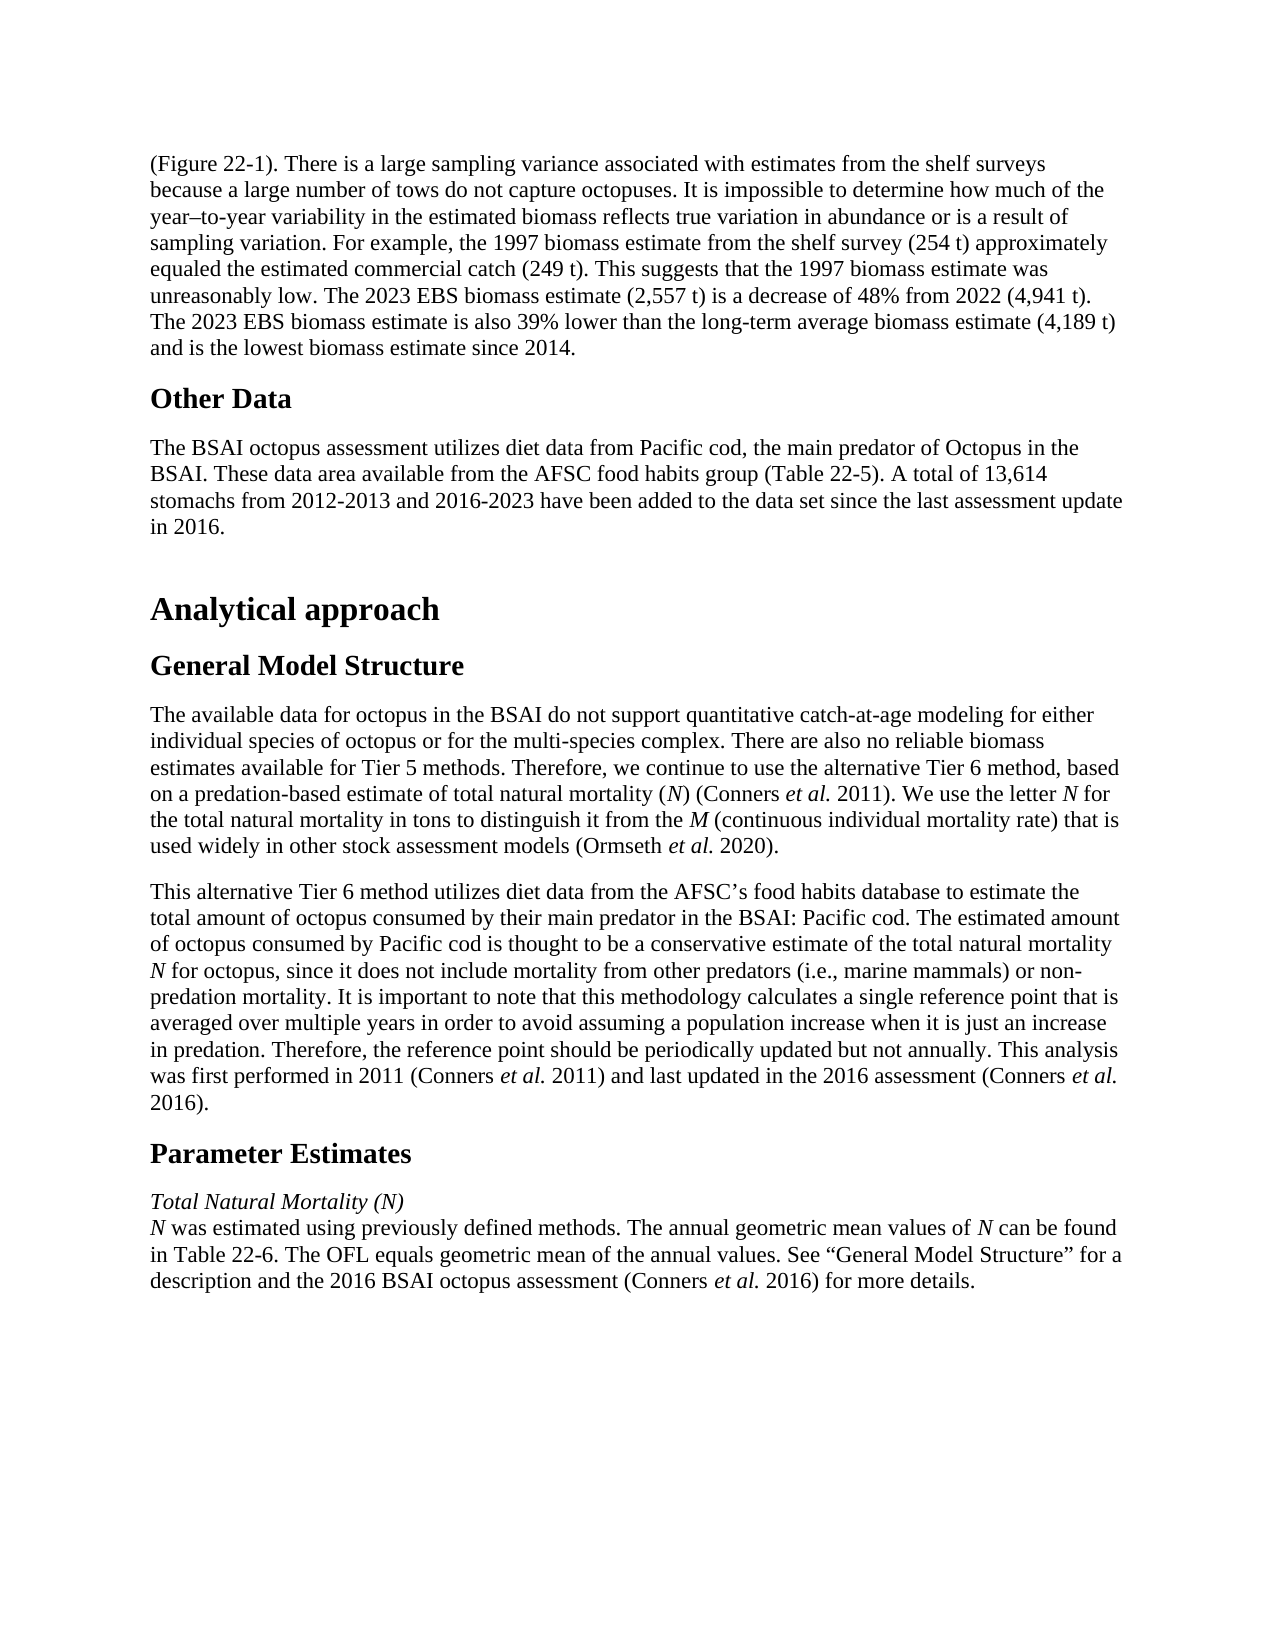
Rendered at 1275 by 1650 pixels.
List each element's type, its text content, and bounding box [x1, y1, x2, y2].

subtitle Analytical approach [150, 589, 1125, 628]
text The BSAI octopus assessment utilizes diet data from Pacific cod, the main predator of Octopus in the BSAI. These data area available from the AFSC food habits group (Table 22-5). A total of 13,614 stomachs from 2012-2013 and 2016-2023 have been added to the data set since the last assessment update in 2016. [150, 434, 1125, 539]
subtitle Other Data [150, 382, 1125, 415]
subtitle Parameter Estimates [150, 1136, 1125, 1169]
text This alternative Tier 6 method utilizes diet data from the AFSC’s food habits database to estimate the total amount of octopus consumed by their main predator in the BSAI: Pacific cod. The estimated amount of octopus consumed by Pacific cod is thought to be a conservative estimate of the total natural mortality N for octopus, since it does not include mortality from other predators (i.e., marine mammals) or non-predation mortality. It is important to note that this methodology calculates a single reference point that is averaged over multiple years in order to avoid assuming a population increase when it is just an increase in predation. Therefore, the reference point should be periodically updated but not annually. This analysis was first performed in 2011 (Conners et al. 2011) and last updated in the 2016 assessment (Conners et al. 2016). [150, 878, 1125, 1115]
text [150, 150, 1125, 361]
text The available data for octopus in the BSAI do not support quantitative catch-at-age modeling for either individual species of octopus or for the multi-species complex. There are also no reliable biomass estimates available for Tier 5 methods. Therefore, we continue to use the alternative Tier 6 method, based on a predation-based estimate of total natural mortality (N) (Conners et al. 2011). We use the letter N for the total natural mortality in tons to distinguish it from the M (continuous individual mortality rate) that is used widely in other stock assessment models (Ormseth et al. 2020). [150, 701, 1125, 859]
text Total Natural Mortality (N) N was estimated using previously defined methods. The annual geometric mean values of N can be found in Table 22-6. The OFL equals geometric mean of the annual values. See “General Model Structure” for a description and the 2016 BSAI octopus assessment (Conners et al. 2016) for more details. [150, 1188, 1125, 1293]
subtitle General Model Structure [150, 648, 1125, 682]
